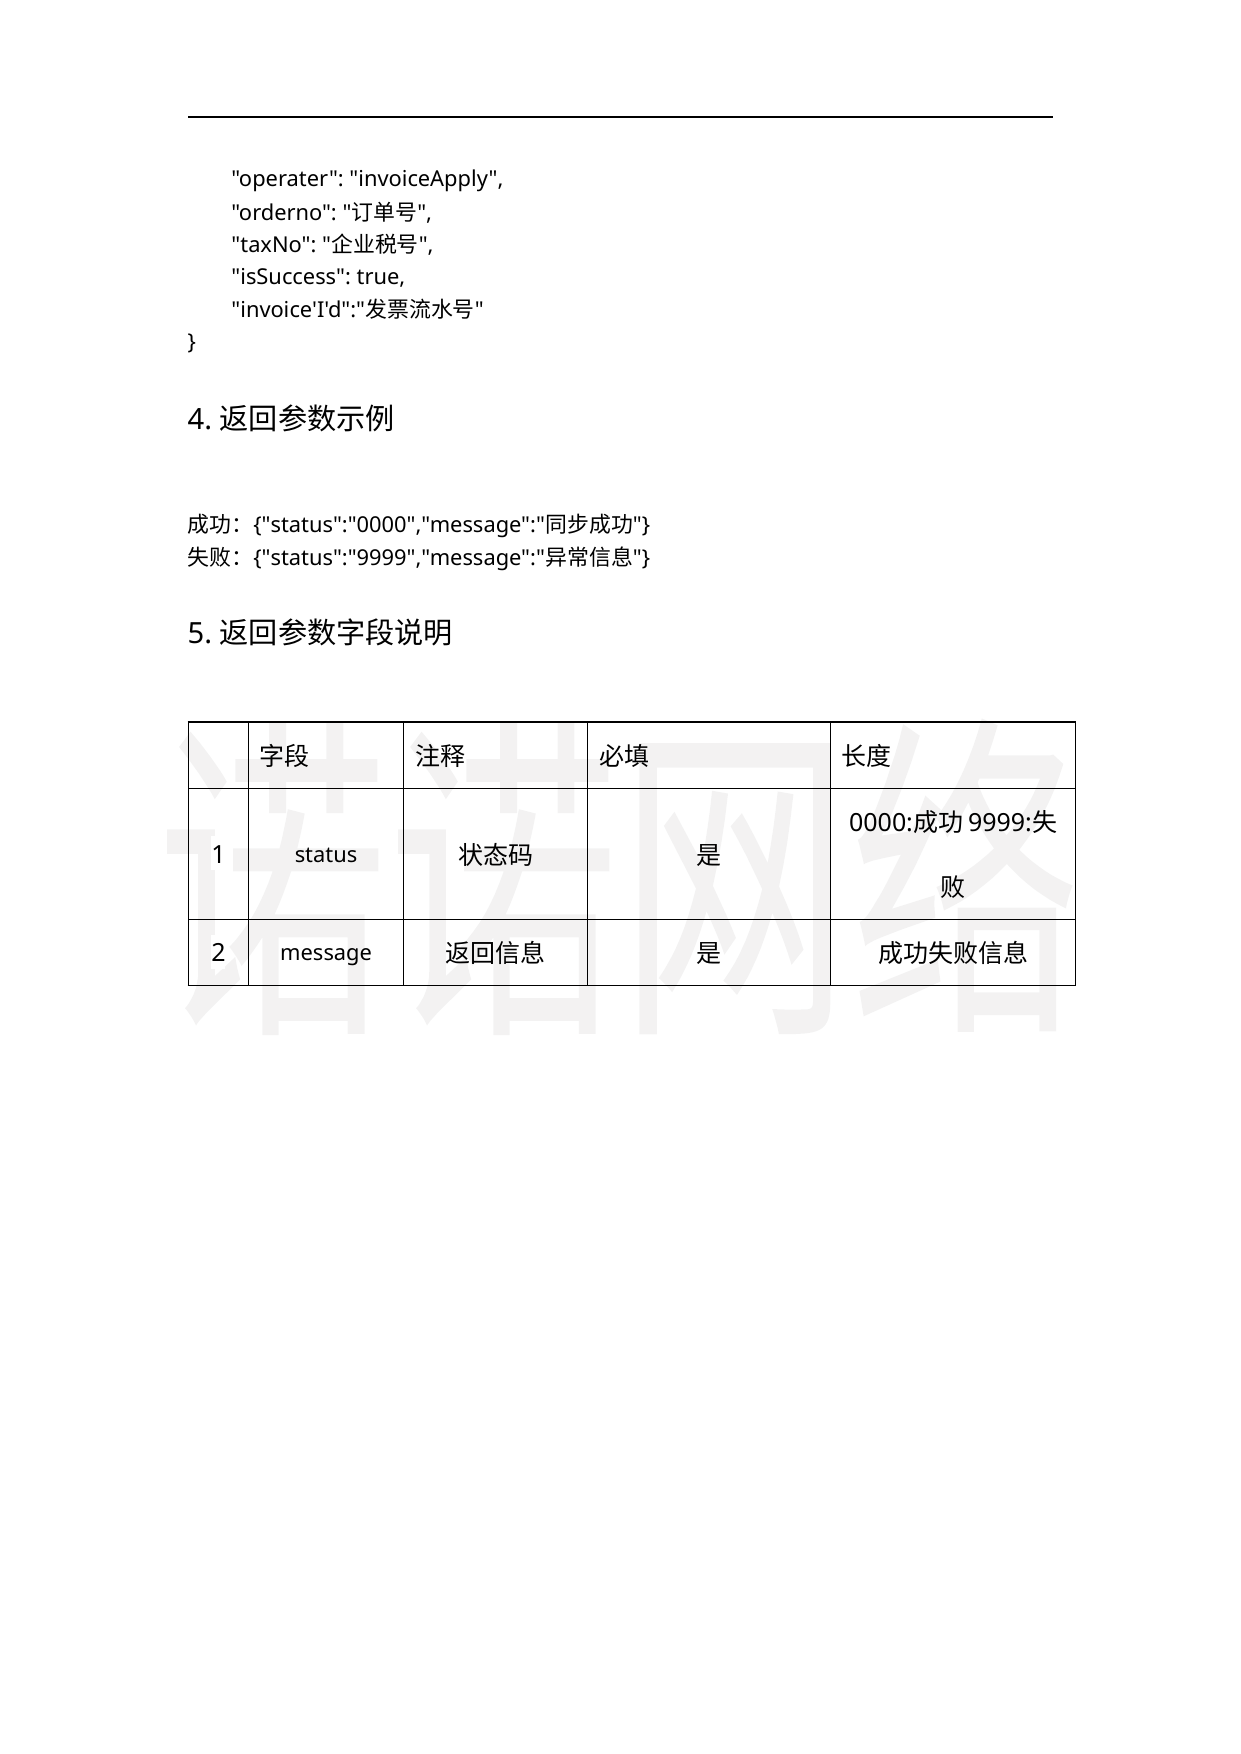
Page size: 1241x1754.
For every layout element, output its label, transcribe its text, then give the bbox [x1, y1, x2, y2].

table_header 注释 [404, 723, 587, 787]
text 成功：{"status":"0000","message":"同步成功"} [187, 507, 1053, 539]
text "taxNo": "企业税号", [187, 227, 1053, 259]
table_cell status [249, 789, 403, 918]
table_header 长度 [831, 723, 1075, 787]
subtitle 4. 返回参数示例 [187, 384, 1053, 449]
text } [187, 324, 1053, 357]
table_cell 0000:成功9999:失败 [831, 789, 1075, 918]
text "operater": "invoiceApply", [187, 162, 1053, 194]
table_cell 状态码 [404, 789, 587, 918]
text "isSuccess": true, [187, 259, 1053, 292]
table_cell 返回信息 [404, 920, 587, 984]
table_cell 1 [189, 789, 248, 918]
table_cell message [249, 920, 403, 984]
table_header 必填 [588, 723, 830, 787]
text "invoice'I'd":"发票流水号" [187, 292, 1053, 324]
table_header [189, 723, 248, 787]
subtitle 5. 返回参数字段说明 [187, 599, 1053, 664]
table_cell 2 [189, 920, 248, 984]
table_cell 成功失败信息 [831, 920, 1075, 984]
text "orderno": "订单号", [187, 194, 1053, 227]
table_header 字段 [249, 723, 403, 787]
table_cell 是 [588, 789, 830, 918]
text 失败：{"status":"9999","message":"异常信息"} [187, 539, 1053, 572]
table_cell 是 [588, 920, 830, 984]
